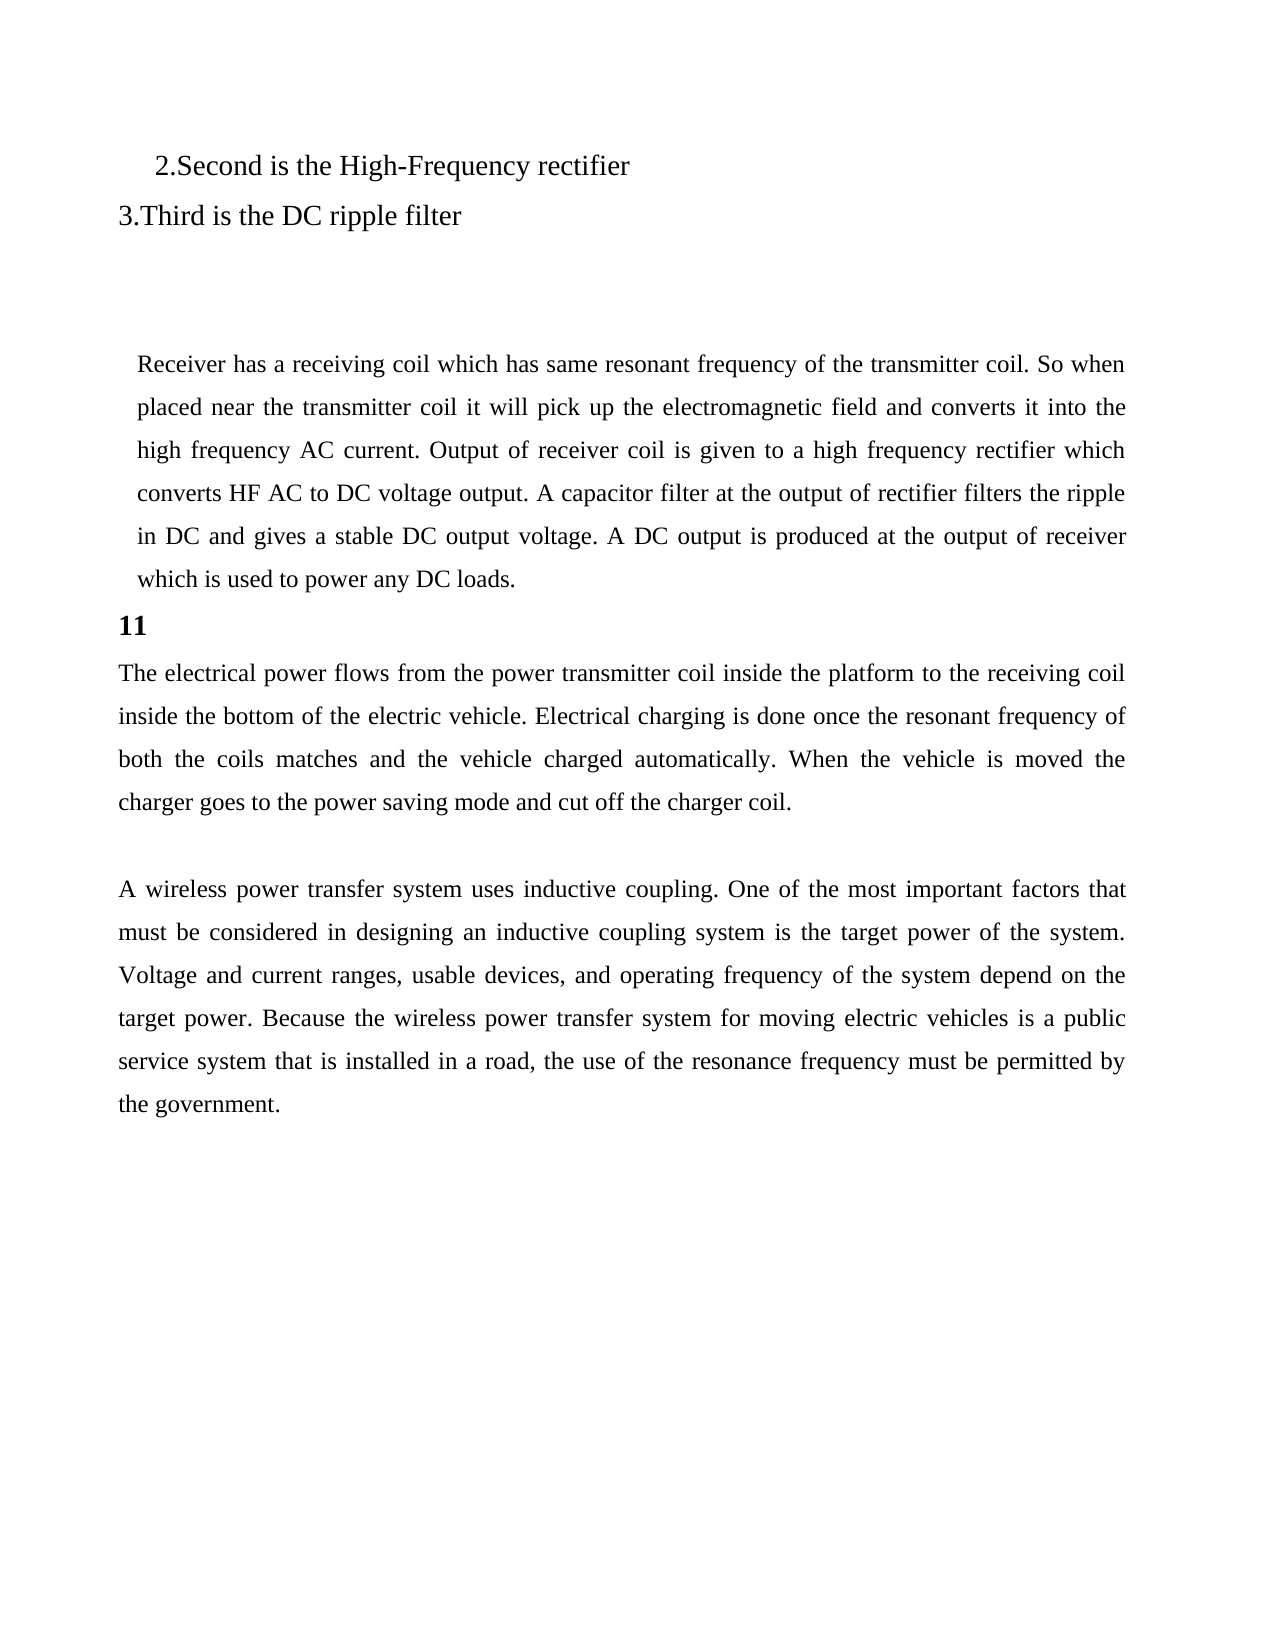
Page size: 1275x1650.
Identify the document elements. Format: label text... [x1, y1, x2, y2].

text 3.Third is the DC ripple filter [118, 198, 1127, 232]
text Receiver has a receiving coil which has same resonant frequency of the transmitter coil. So when placed near the transmitter coil it will pick up the electromagnetic field and converts it into the high frequency AC current. Output of receiver coil is given to a high frequency rectifier which converts HF AC to DC voltage output. A capacitor filter at the output of rectifier filters the ripple in DC and gives a stable DC output voltage. A DC output is produced at the output of receiver which is used to power any DC loads. [137, 349, 1127, 593]
text A wireless power transfer system uses inductive coupling. One of the most important factors that must be considered in designing an inductive coupling system is the target power of the system. Voltage and current ranges, usable devices, and operating frequency of the system depend on the target power. Because the wireless power transfer system for moving electric vehicles is a public service system that is installed in a road, the use of the resonance frequency must be permitted by the government. [118, 874, 1127, 1118]
text The electrical power flows from the power transmitter coil inside the platform to the receiving coil inside the bottom of the electric vehicle. Electrical charging is done once the resonant frequency of both the coils matches and the vehicle charged automatically. When the vehicle is moved the charger goes to the power saving mode and cut off the charger coil. [118, 658, 1127, 816]
text 2.Second is the High-Frequency rectifier [118, 148, 1127, 181]
text 11 [118, 608, 1127, 641]
